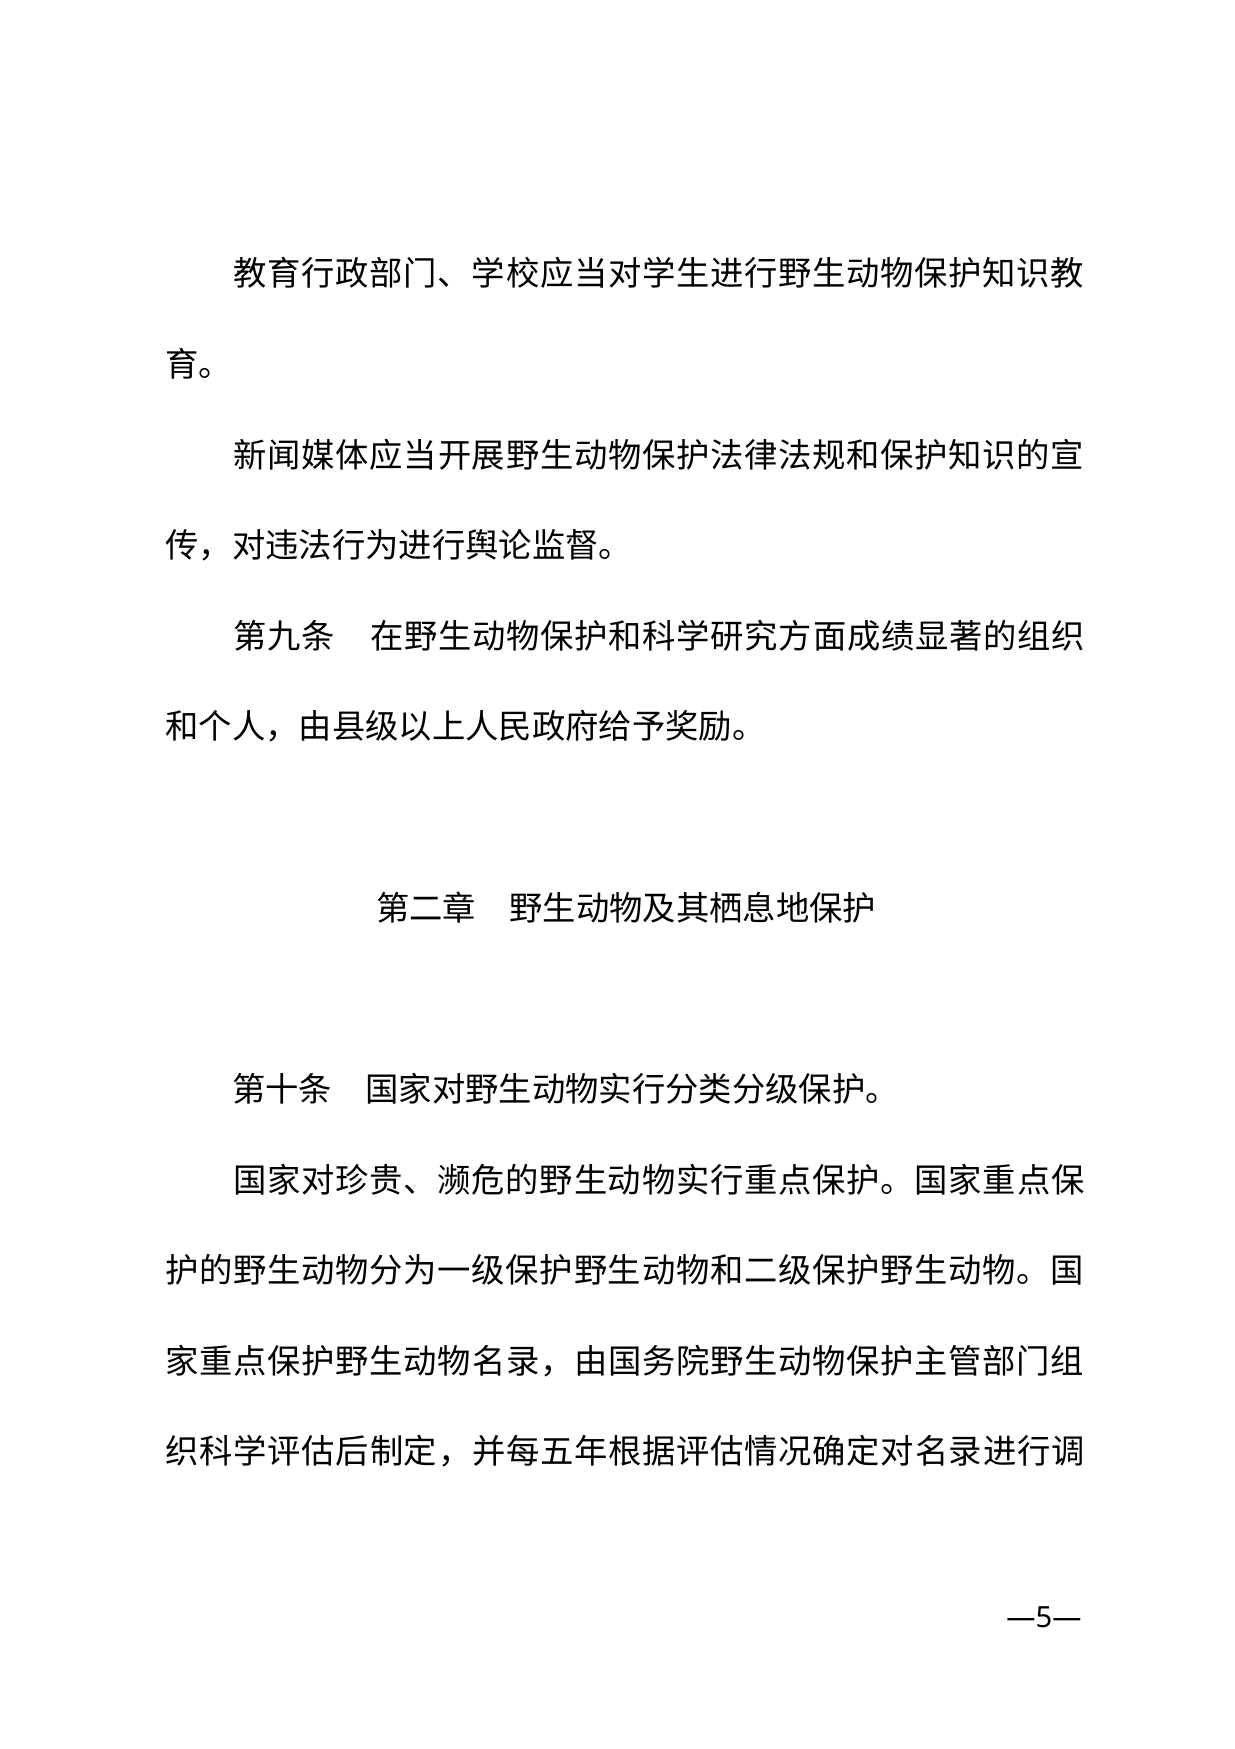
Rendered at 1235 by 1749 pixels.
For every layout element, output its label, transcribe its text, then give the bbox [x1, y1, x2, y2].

text 新闻媒体应当开展野生动物保护法律法规和保护知识的宣传，对违法行为进行舆论监督。 [165, 407, 1087, 588]
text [165, 1132, 1087, 1495]
text 第二章 野生动物及其栖息地保护 [165, 860, 1087, 951]
text 第十条 国家对野生动物实行分类分级保护。 [165, 1042, 1087, 1132]
text 第九条 在野生动物保护和科学研究方面成绩显著的组织和个人，由县级以上人民政府给予奖励。 [165, 588, 1087, 770]
text 教育行政部门、学校应当对学生进行野生动物保护知识教育。 [165, 226, 1087, 407]
